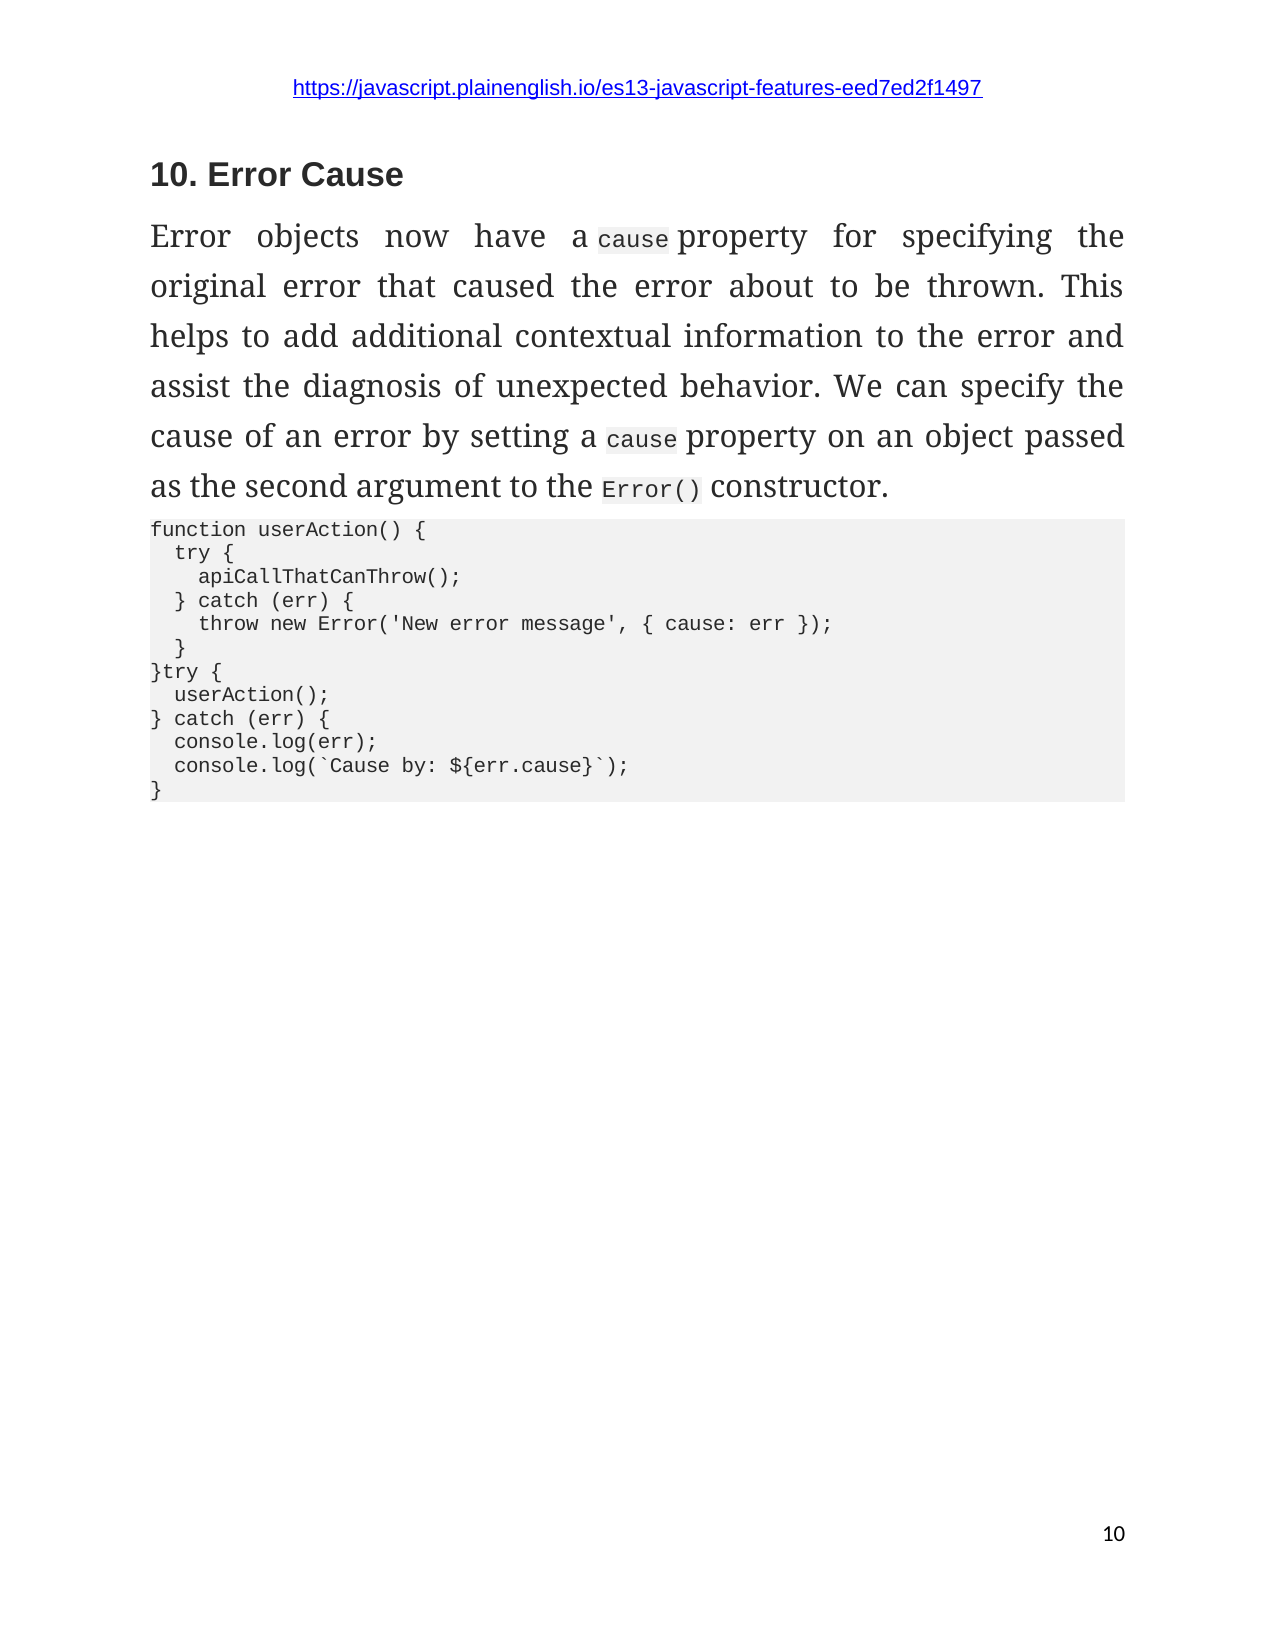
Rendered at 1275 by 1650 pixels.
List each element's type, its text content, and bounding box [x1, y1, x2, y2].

text function userAction() { try { apiCallThatCanThrow(); } catch (err) { throw new Error('New error message', { cause: err }); } }try { userAction(); } catch (err) { console.log(err); console.log(`Cause by: ${err.cause}`); } [150, 519, 1125, 802]
text Error objects now have a cause property for specifying the original error that caused the error about to be thrown. This helps to add additional contextual information to the error and assist the diagnosis of unexpected behavior. We can specify the cause of an error by setting a cause property on an object passed as the second argument to the Error() constructor. [150, 206, 1125, 506]
text 10. Error Cause [150, 150, 1125, 194]
